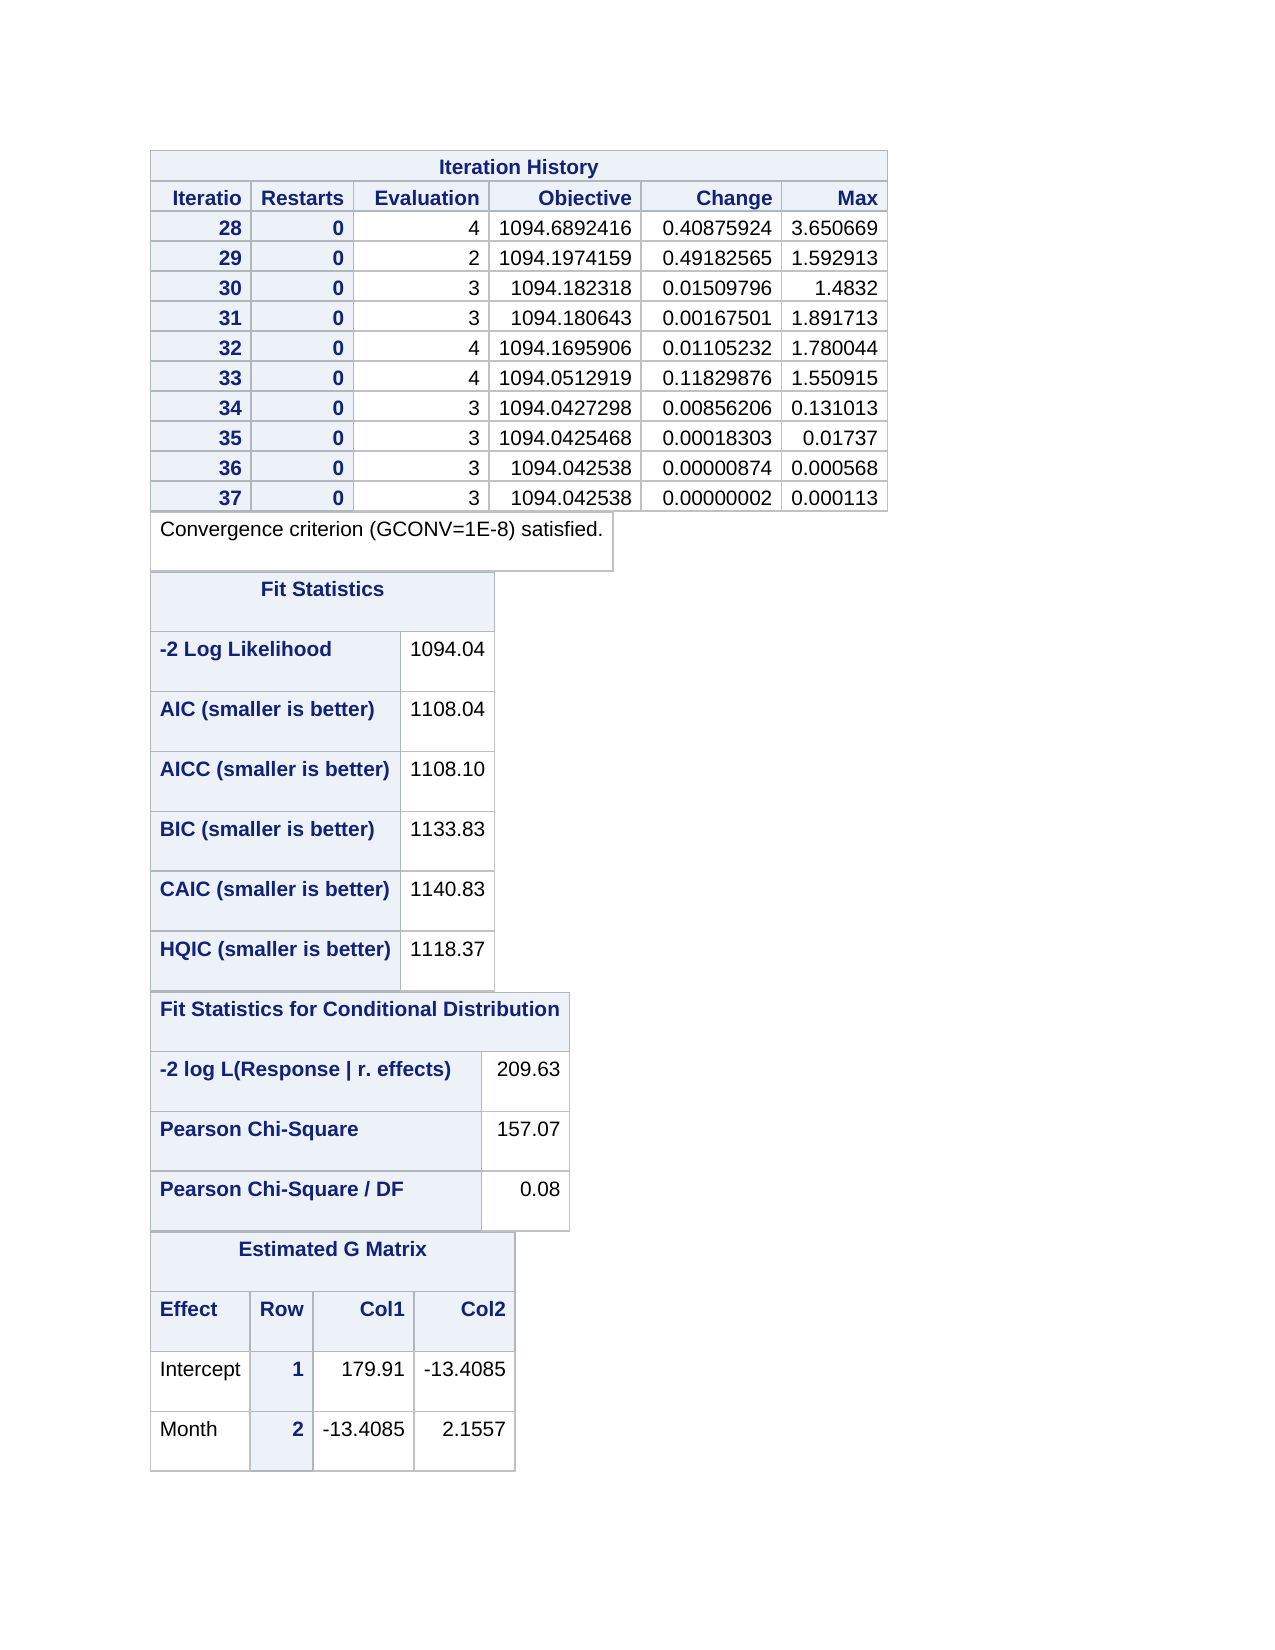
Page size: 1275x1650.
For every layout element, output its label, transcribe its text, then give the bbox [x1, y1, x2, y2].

table_header Iteration History [151, 151, 887, 180]
table_cell Objective Function [490, 182, 640, 210]
table_header Fit Statistics [151, 573, 494, 631]
table_cell 0.08 [482, 1172, 569, 1230]
table_cell 0.49182565 [642, 242, 781, 270]
table_cell 4 [354, 212, 488, 240]
table_cell 1 [251, 1352, 312, 1411]
table_cell 1.891713 [782, 302, 887, 330]
table_cell 36 [151, 452, 250, 480]
table_cell 0.00000002 [642, 482, 781, 510]
table_header Fit Statistics for Conditional Distribution [151, 993, 569, 1051]
table_cell Evaluations [354, 182, 488, 210]
table_cell 0 [252, 242, 353, 270]
table_cell 0.01105232 [642, 332, 781, 360]
table_cell 35 [151, 422, 250, 450]
table_cell 3 [354, 482, 488, 510]
table_cell Col2 [415, 1292, 514, 1351]
table_cell 1094.0512919 [490, 362, 640, 390]
table_cell 30 [151, 272, 250, 300]
table_cell 1.592913 [782, 242, 887, 270]
table_cell HQIC (smaller is better) [151, 932, 400, 990]
table_cell 1094.0427298 [490, 392, 640, 420]
table_cell 1133.83 [401, 812, 494, 870]
table_cell 0.11829876 [642, 362, 781, 390]
table_cell Iteration [151, 182, 250, 210]
table_cell 1.4832 [782, 272, 887, 300]
table_cell 1094.042538 [490, 452, 640, 480]
table_cell 1094.0425468 [490, 422, 640, 450]
table_cell Row [251, 1292, 312, 1351]
table_cell 1094.6892416 [490, 212, 640, 240]
table_cell 1094.04 [401, 632, 494, 691]
table_cell 0 [252, 302, 353, 330]
table_cell 1.780044 [782, 332, 887, 360]
table_cell BIC (smaller is better) [151, 812, 400, 870]
table_cell -2 Log Likelihood [151, 632, 400, 691]
table_cell 3 [354, 422, 488, 450]
table_cell 28 [151, 212, 250, 240]
table_cell AICC (smaller is better) [151, 752, 400, 811]
table_cell 0 [252, 212, 353, 240]
table_cell 33 [151, 362, 250, 390]
table_cell AIC (smaller is better) [151, 692, 400, 751]
table_cell 34 [151, 392, 250, 420]
table_cell 1094.1974159 [490, 242, 640, 270]
table_cell 29 [151, 242, 250, 270]
table_cell 0.00018303 [642, 422, 781, 450]
table_cell 0.01509796 [642, 272, 781, 300]
table_cell Effect [151, 1292, 249, 1351]
table_cell Month [151, 1412, 249, 1470]
table_cell 0 [252, 392, 353, 420]
table_header Estimated G Matrix [151, 1233, 514, 1291]
table_cell 157.07 [482, 1112, 569, 1170]
table_cell 3 [354, 302, 488, 330]
table_cell 1108.04 [401, 692, 494, 751]
table_cell Pearson Chi-Square [151, 1112, 481, 1170]
table_cell 0.000568 [782, 452, 887, 480]
table_cell 0.131013 [782, 392, 887, 420]
table_cell Change [642, 182, 781, 210]
table_cell Pearson Chi-Square / DF [151, 1172, 481, 1230]
table_cell 0.000113 [782, 482, 887, 510]
table_cell 2.1557 [415, 1412, 514, 1470]
table_cell 0 [252, 332, 353, 360]
table_cell -13.4085 [314, 1412, 413, 1470]
table_cell 0 [252, 362, 353, 390]
table_cell 31 [151, 302, 250, 330]
table_cell 0 [252, 422, 353, 450]
table_cell 1094.042538 [490, 482, 640, 510]
table_cell 2 [354, 242, 488, 270]
table_cell 1094.1695906 [490, 332, 640, 360]
table_cell 1140.83 [401, 872, 494, 930]
table_cell -13.4085 [415, 1352, 514, 1411]
table_cell 1108.10 [401, 752, 494, 811]
table_cell 37 [151, 482, 250, 510]
table_cell Col1 [314, 1292, 413, 1351]
table_cell 3 [354, 392, 488, 420]
table_cell 0.00167501 [642, 302, 781, 330]
table_cell 3.650669 [782, 212, 887, 240]
table_cell 0.00856206 [642, 392, 781, 420]
table_cell 3 [354, 452, 488, 480]
table_cell 0 [252, 452, 353, 480]
table_cell 209.63 [482, 1052, 569, 1111]
table_cell 0 [252, 272, 353, 300]
table_cell 0.40875924 [642, 212, 781, 240]
table_cell 1094.182318 [490, 272, 640, 300]
table_cell 1.550915 [782, 362, 887, 390]
table_cell Max Gradient [782, 182, 887, 210]
table_cell 0 [252, 482, 353, 510]
table_cell 3 [354, 272, 488, 300]
table_cell 1094.180643 [490, 302, 640, 330]
table_cell 0.00000874 [642, 452, 781, 480]
table_cell 4 [354, 332, 488, 360]
table_cell 2 [251, 1412, 312, 1470]
table_cell 4 [354, 362, 488, 390]
table_cell Intercept [151, 1352, 249, 1411]
table_cell 0.01737 [782, 422, 887, 450]
table_cell 32 [151, 332, 250, 360]
table_cell CAIC (smaller is better) [151, 872, 400, 930]
table_cell 1118.37 [401, 932, 494, 990]
table_cell 179.91 [314, 1352, 413, 1411]
table_cell Restarts [252, 182, 353, 210]
table_header Convergence criterion (GCONV=1E-8) satisfied. [151, 513, 612, 570]
table_cell -2 log L(Response | r. effects) [151, 1052, 481, 1111]
